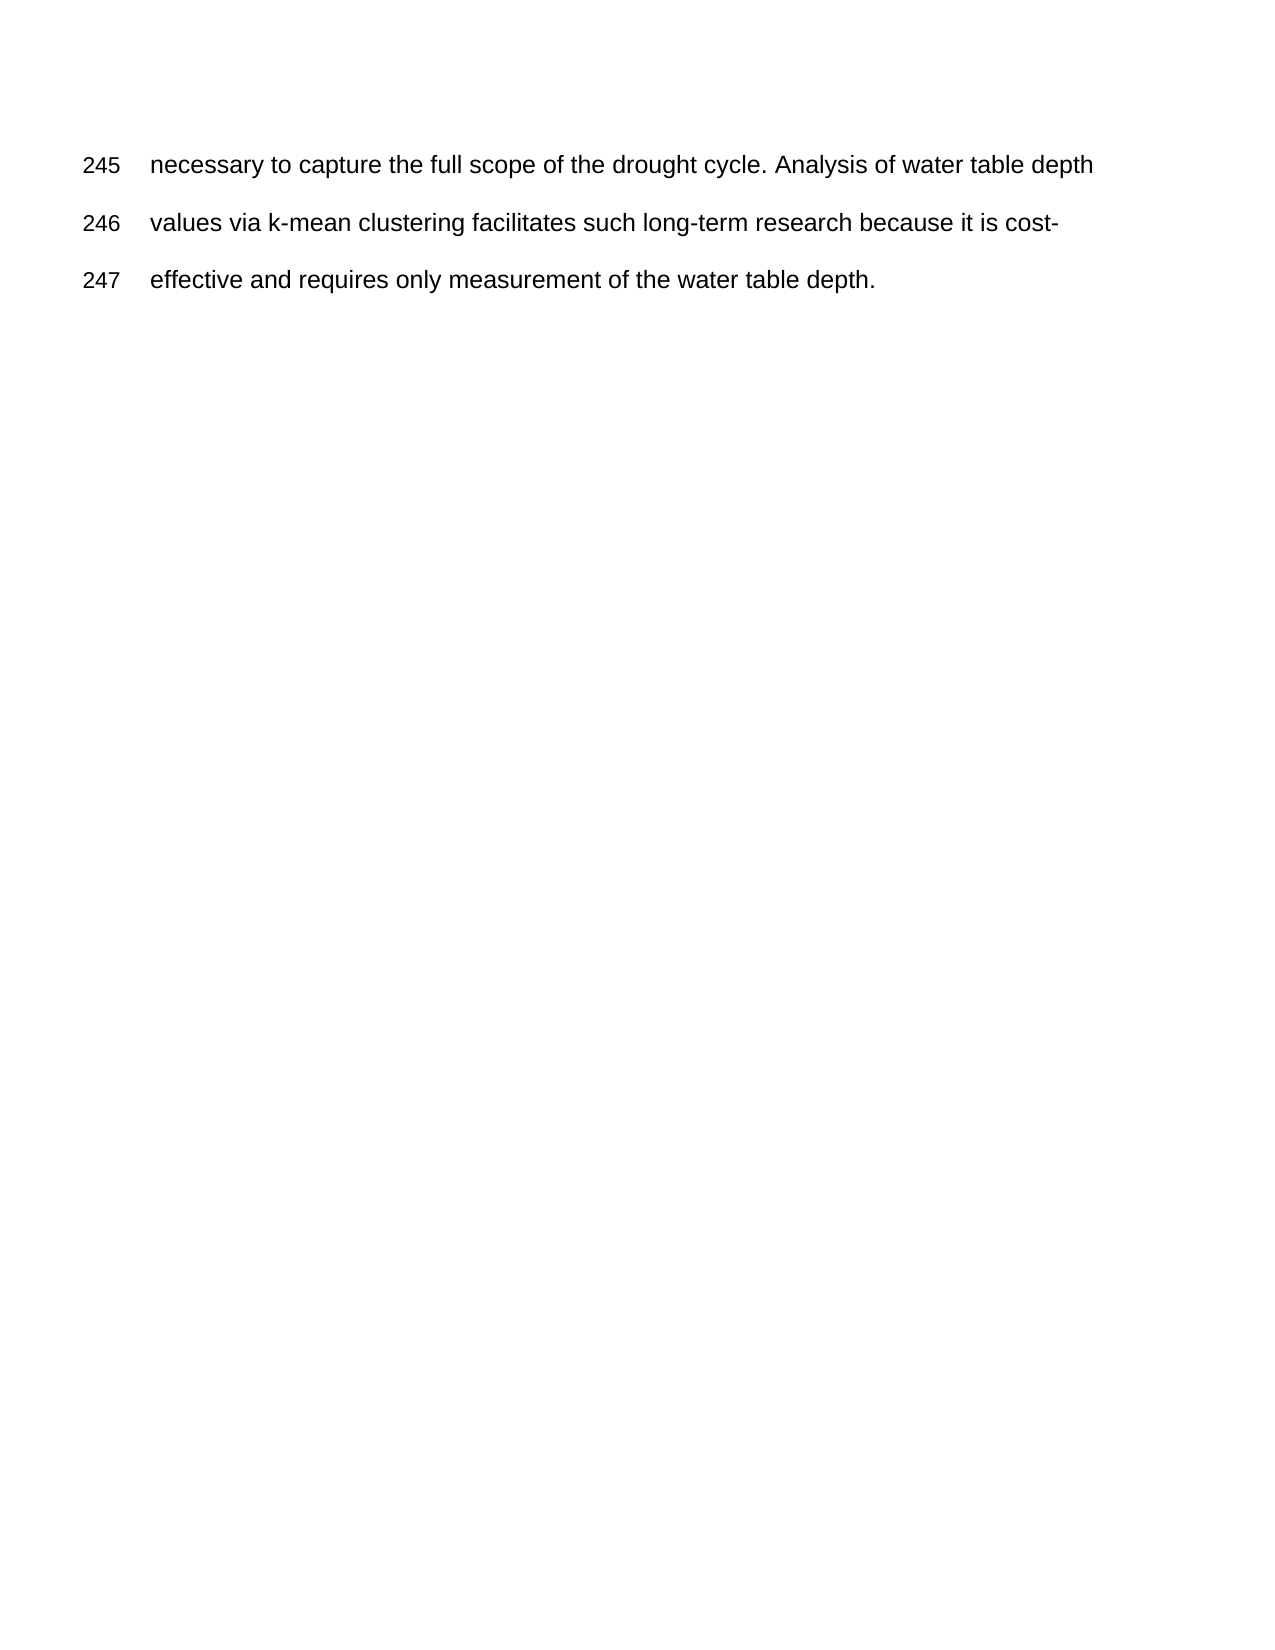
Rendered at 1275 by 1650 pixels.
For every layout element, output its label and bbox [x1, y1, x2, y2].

text [150, 150, 1125, 294]
